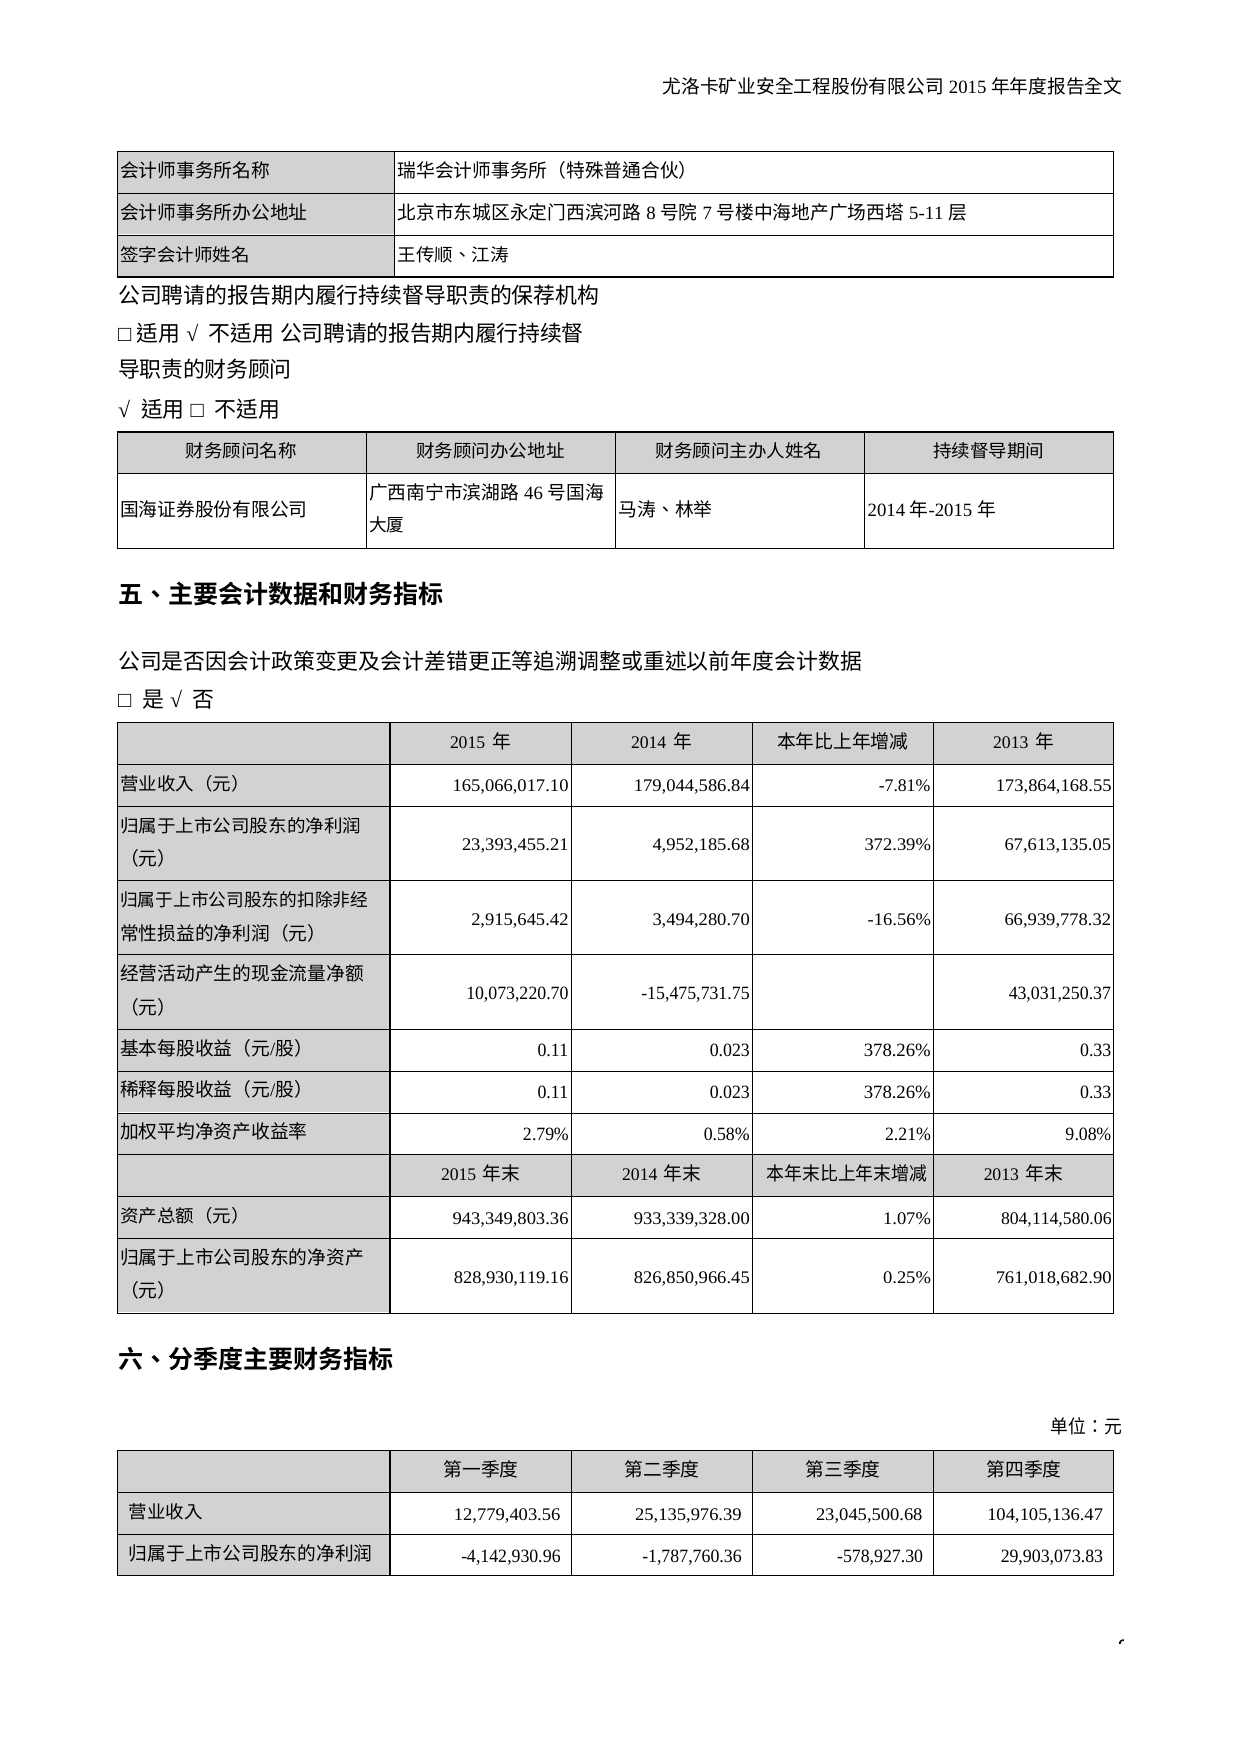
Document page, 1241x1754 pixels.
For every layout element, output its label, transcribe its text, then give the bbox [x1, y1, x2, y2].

table_cell 0.023 [572, 1030, 752, 1071]
table_cell 0.25% [753, 1239, 933, 1312]
table_cell 0.11 [391, 1072, 571, 1112]
table_cell 165,066,017.10 [391, 765, 571, 806]
subtitle 五、主要会计数据和财务指标 [118, 577, 1134, 611]
table_cell 25,135,976.39 [572, 1493, 752, 1534]
text 单位：元 [106, 1413, 1122, 1439]
table_header 2013 年 [934, 723, 1113, 764]
table_cell 943,349,803.36 [391, 1197, 571, 1238]
table_cell 签字会计师姓名 [118, 236, 394, 276]
table_cell -16.56% [753, 881, 933, 954]
table_cell 广西南宁市滨湖路 46 号国海 大厦 [367, 474, 615, 548]
table_cell 归属于上市公司股东的净利润 [118, 1535, 389, 1575]
table_cell 804,114,580.06 [934, 1197, 1113, 1238]
table_header [118, 723, 389, 764]
table_cell 104,105,136.47 [934, 1493, 1113, 1534]
table_cell 经营活动产生的现金流量净额 （元） [118, 955, 389, 1029]
table_cell 372.39% [753, 807, 933, 880]
table_cell 23,045,500.68 [753, 1493, 933, 1534]
table_cell -1,787,760.36 [572, 1535, 752, 1575]
table_cell -15,475,731.75 [572, 955, 752, 1029]
table_cell 23,393,455.21 [391, 807, 571, 880]
table_cell -4,142,930.96 [391, 1535, 571, 1575]
table_cell [753, 955, 933, 1029]
table_cell 67,613,135.05 [934, 807, 1113, 880]
table_cell 826,850,966.45 [572, 1239, 752, 1312]
table_cell 归属于上市公司股东的净资产 （元） [118, 1239, 389, 1312]
table_cell 2013 年末 [934, 1155, 1113, 1196]
text 公司聘请的报告期内履行持续督导职责的保荐机构 [118, 280, 1134, 310]
table_cell 0.58% [572, 1114, 752, 1154]
table_header 第二季度 [572, 1451, 752, 1492]
table_cell 2.21% [753, 1114, 933, 1154]
table_cell 933,339,328.00 [572, 1197, 752, 1238]
text √ 适用 □ 不适用 [118, 394, 1134, 423]
table_cell 12,779,403.56 [391, 1493, 571, 1534]
table_cell 173,864,168.55 [934, 765, 1113, 806]
subtitle 六、分季度主要财务指标 [118, 1342, 1134, 1376]
text 公司是否因会计政策变更及会计差错更正等追溯调整或重述以前年度会计数据 [118, 646, 1134, 676]
table_header 瑞华会计师事务所（特殊普通合伙） [395, 152, 1113, 193]
table_cell 761,018,682.90 [934, 1239, 1113, 1312]
table_cell 378.26% [753, 1072, 933, 1112]
table_cell 营业收入（元） [118, 765, 389, 806]
table_cell 1.07% [753, 1197, 933, 1238]
table_cell 本年末比上年末增减 [753, 1155, 933, 1196]
table_header 第三季度 [753, 1451, 933, 1492]
table_cell 2014 年-2015 年 [865, 474, 1113, 548]
table_cell 4,952,185.68 [572, 807, 752, 880]
table_cell -578,927.30 [753, 1535, 933, 1575]
table_cell 9.08% [934, 1114, 1113, 1154]
table_cell 王传顺、江涛 [395, 236, 1113, 276]
table_cell [118, 1155, 389, 1196]
table_cell 稀释每股收益（元/股） [118, 1072, 389, 1112]
table_cell 179,044,586.84 [572, 765, 752, 806]
table_cell 国海证券股份有限公司 [118, 474, 366, 548]
table_header 本年比上年增减 [753, 723, 933, 764]
table_header 2014 年 [572, 723, 752, 764]
table_cell 资产总额（元） [118, 1197, 389, 1238]
text □ 适用 √ 不适用 公司聘请的报告期内履行持续督导职责的财务顾问 [118, 318, 599, 384]
table_cell 0.11 [391, 1030, 571, 1071]
table_cell 0.33 [934, 1072, 1113, 1112]
table_cell 3,494,280.70 [572, 881, 752, 954]
table_cell 10,073,220.70 [391, 955, 571, 1029]
table_cell 2014 年末 [572, 1155, 752, 1196]
table_cell 营业收入 [118, 1493, 389, 1534]
table_cell 归属于上市公司股东的净利润 （元） [118, 807, 389, 880]
table_header 持续督导期间 [865, 433, 1113, 473]
table_header 财务顾问主办人姓名 [616, 433, 864, 473]
table_cell 29,903,073.83 [934, 1535, 1113, 1575]
table_cell 会计师事务所办公地址 [118, 194, 394, 234]
table_cell 基本每股收益（元/股） [118, 1030, 389, 1071]
table_cell 2,915,645.42 [391, 881, 571, 954]
table_cell 2015 年末 [391, 1155, 571, 1196]
table_cell 加权平均净资产收益率 [118, 1114, 389, 1154]
table_header 财务顾问名称 [118, 433, 366, 473]
table_cell 北京市东城区永定门西滨河路 8 号院 7 号楼中海地产广场西塔 5-11 层 [395, 194, 1113, 234]
table_cell 0.023 [572, 1072, 752, 1112]
table_cell -7.81% [753, 765, 933, 806]
table_cell 归属于上市公司股东的扣除非经 常性损益的净利润（元） [118, 881, 389, 954]
table_cell 828,930,119.16 [391, 1239, 571, 1312]
text □ 是 √ 否 [118, 684, 1134, 714]
table_cell 马涛、林举 [616, 474, 864, 548]
table_cell 43,031,250.37 [934, 955, 1113, 1029]
table_cell 66,939,778.32 [934, 881, 1113, 954]
table_cell 0.33 [934, 1030, 1113, 1071]
table_header 会计师事务所名称 [118, 152, 394, 193]
table_header 第一季度 [391, 1451, 571, 1492]
table_header 第四季度 [934, 1451, 1113, 1492]
table_header 财务顾问办公地址 [367, 433, 615, 473]
table_header 2015 年 [391, 723, 571, 764]
table_cell 378.26% [753, 1030, 933, 1071]
table_cell 2.79% [391, 1114, 571, 1154]
table_header [118, 1451, 389, 1492]
